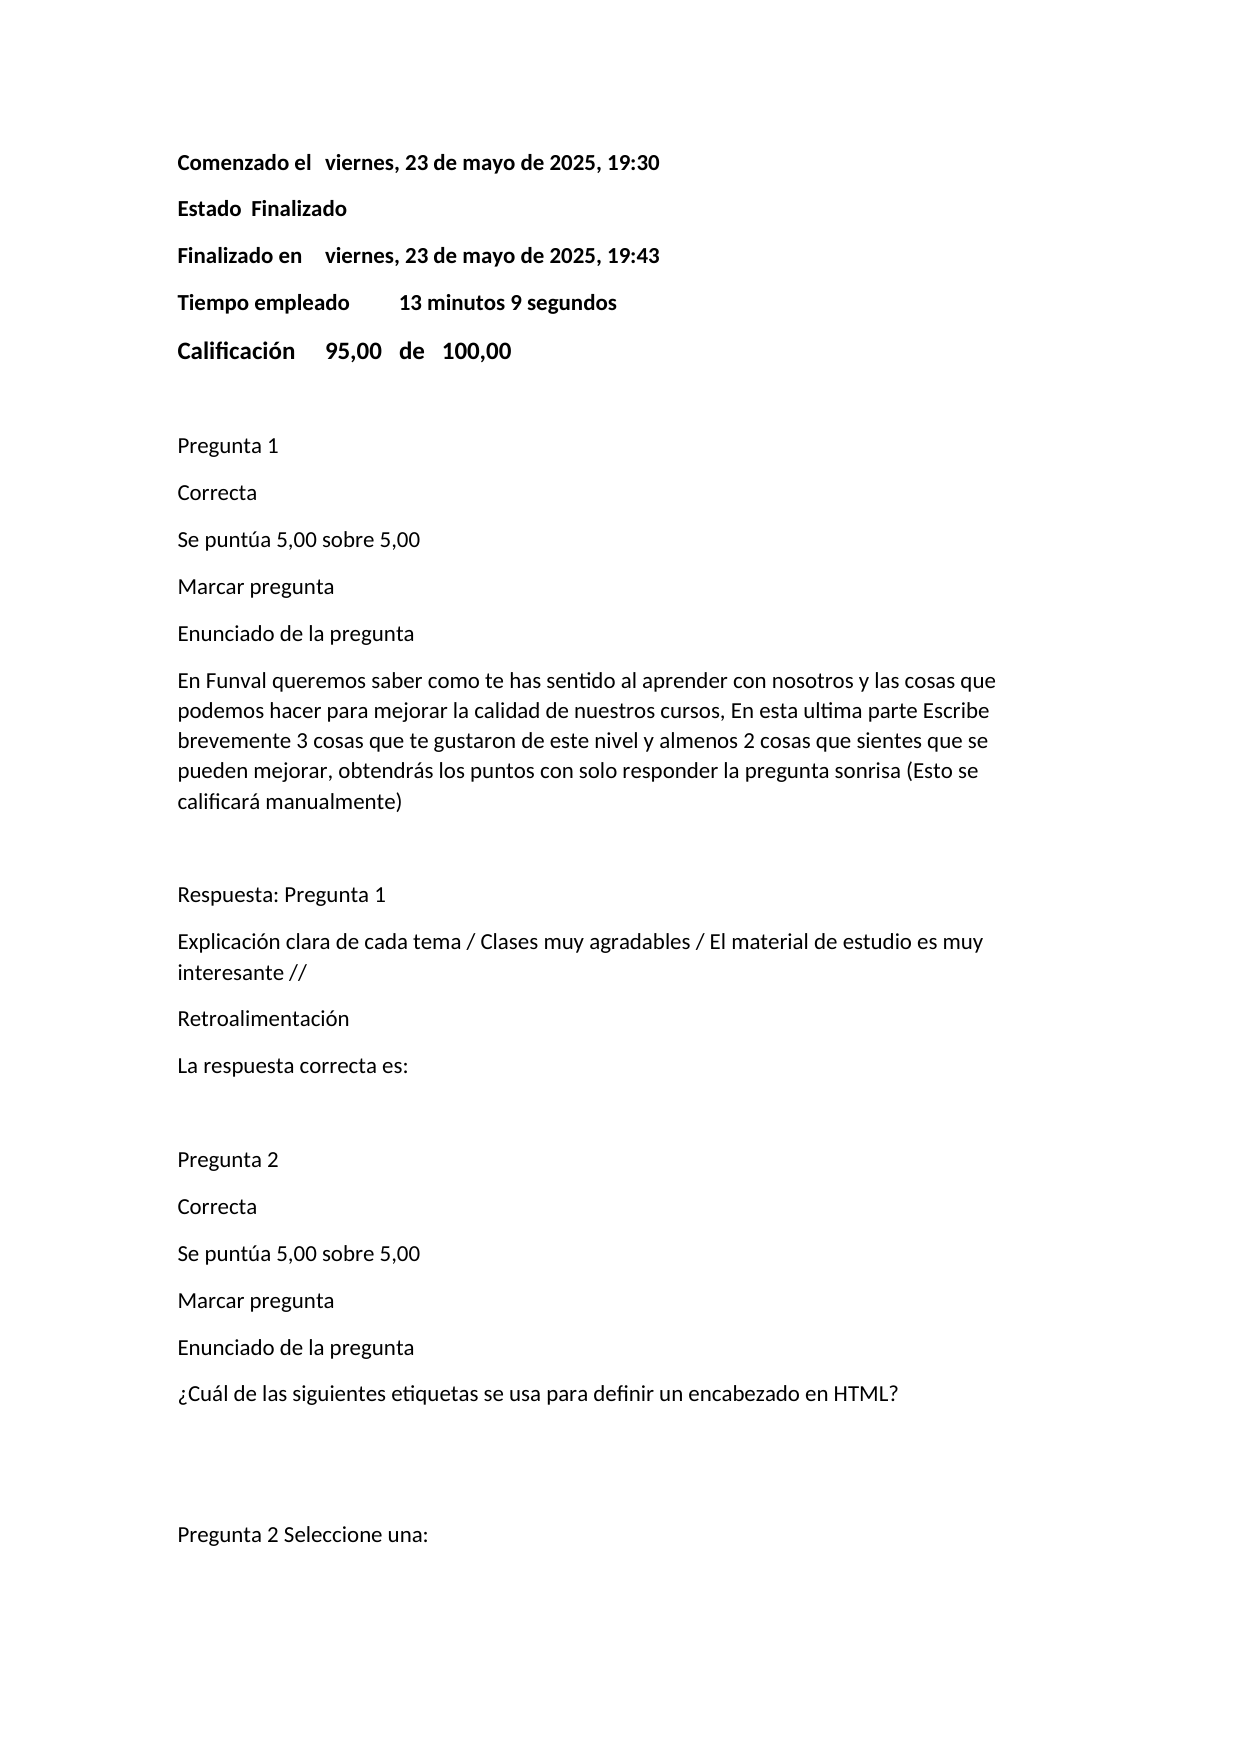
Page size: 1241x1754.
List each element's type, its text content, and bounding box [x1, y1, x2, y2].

text Calificación 95,00 de 100,00 [177, 335, 1063, 366]
text Estado Finalizado [177, 194, 1063, 222]
text La respuesta correcta es: [177, 1051, 1063, 1079]
text Tiempo empleado 13 minutos 9 segundos [177, 288, 1063, 316]
text Enunciado de la pregunta [177, 619, 1063, 647]
text Pregunta 2 Seleccione una: [177, 1520, 1063, 1548]
text Se puntúa 5,00 sobre 5,00 [177, 1239, 1063, 1267]
text Enunciado de la pregunta [177, 1333, 1063, 1361]
text Comenzado el viernes, 23 de mayo de 2025, 19:30 [177, 148, 1063, 176]
text Explicación clara de cada tema / Clases muy agradables / El material de estudio es muy interesante // [177, 927, 1063, 986]
text Marcar pregunta [177, 1286, 1063, 1314]
text ¿Cuál de las siguientes etiquetas se usa para definir un encabezado en HTML? [177, 1379, 1063, 1407]
text Pregunta 1 [177, 432, 1063, 459]
text Correcta [177, 1192, 1063, 1220]
text Finalizado en viernes, 23 de mayo de 2025, 19:43 [177, 241, 1063, 269]
text Retroalimentación [177, 1004, 1063, 1032]
text Se puntúa 5,00 sobre 5,00 [177, 525, 1063, 553]
text Respuesta: Pregunta 1 [177, 881, 1063, 908]
text Pregunta 2 [177, 1145, 1063, 1173]
text En Funval queremos saber como te has sentido al aprender con nosotros y las cosas que podemos hacer para mejorar la calidad de nuestros cursos, En esta ultima parte Escribe brevemente 3 cosas que te gustaron de este nivel y almenos 2 cosas que sientes que se pueden mejorar, obtendrás los puntos con solo responder la pregunta sonrisa (Esto se calificará manualmente) [177, 666, 1063, 815]
text Marcar pregunta [177, 572, 1063, 600]
text Correcta [177, 478, 1063, 506]
